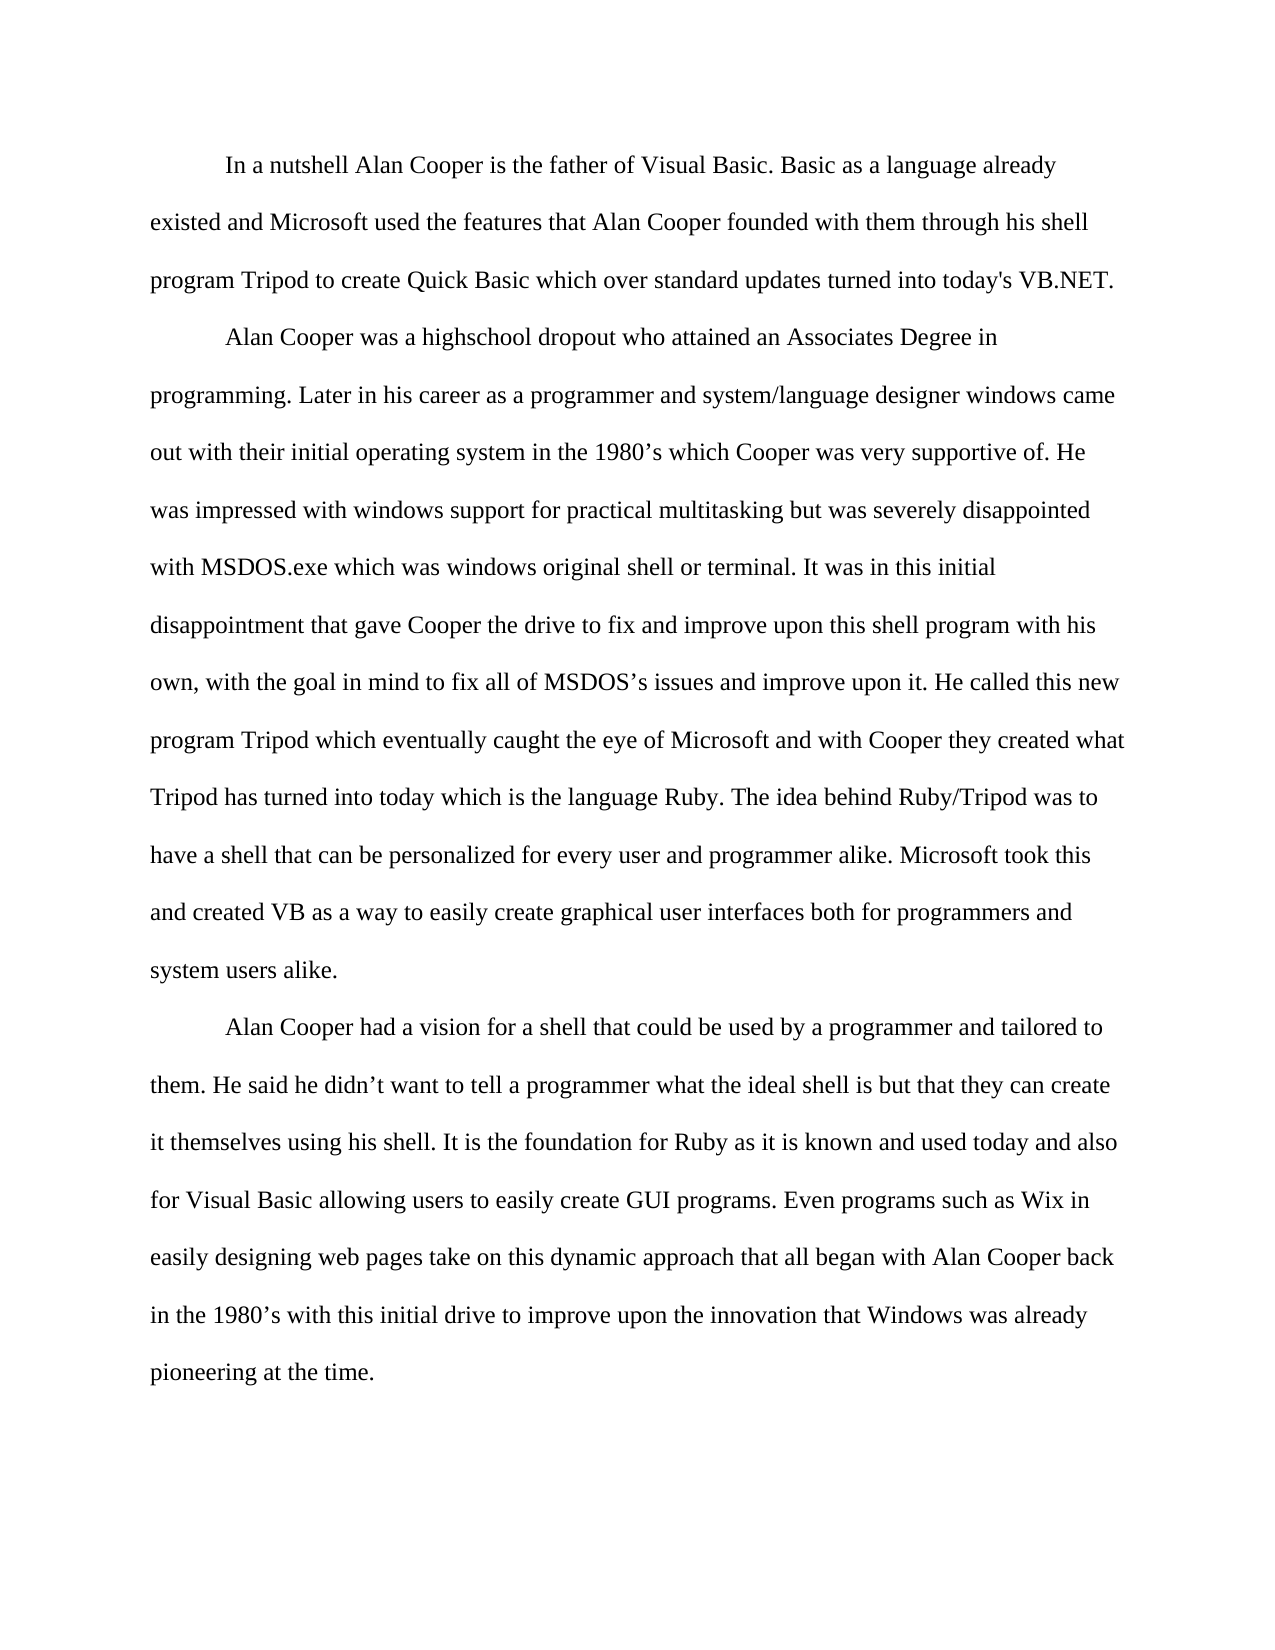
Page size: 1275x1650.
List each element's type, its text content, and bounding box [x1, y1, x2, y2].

text In a nutshell Alan Cooper is the father of Visual Basic. Basic as a language already existed and Microsoft used the features that Alan Cooper founded with them through his shell program Tripod to create Quick Basic which over standard updates turned into today's VB.NET. [150, 150, 1125, 294]
text Alan Cooper had a vision for a shell that could be used by a programmer and tailored to them. He said he didn’t want to tell a programmer what the ideal shell is but that they can create it themselves using his shell. It is the foundation for Ruby as it is known and used today and also for Visual Basic allowing users to easily create GUI programs. Even programs such as Wix in easily designing web pages take on this dynamic approach that all began with Alan Cooper back in the 1980’s with this initial drive to improve upon the innovation that Windows was already pioneering at the time. [150, 1012, 1125, 1386]
text Alan Cooper was a highschool dropout who attained an Associates Degree in programming. Later in his career as a programmer and system/language designer windows came out with their initial operating system in the 1980’s which Cooper was very supportive of. He was impressed with windows support for practical multitasking but was severely disappointed with MSDOS.exe which was windows original shell or terminal. It was in this initial disappointment that gave Cooper the drive to fix and improve upon this shell program with his own, with the goal in mind to fix all of MSDOS’s issues and improve upon it. He called this new program Tripod which eventually caught the eye of Microsoft and with Cooper they created what Tripod has turned into today which is the language Ruby. The idea behind Ruby/Tripod was to have a shell that can be personalized for every user and programmer alike. Microsoft took this and created VB as a way to easily create graphical user interfaces both for programmers and system users alike. [150, 322, 1125, 984]
